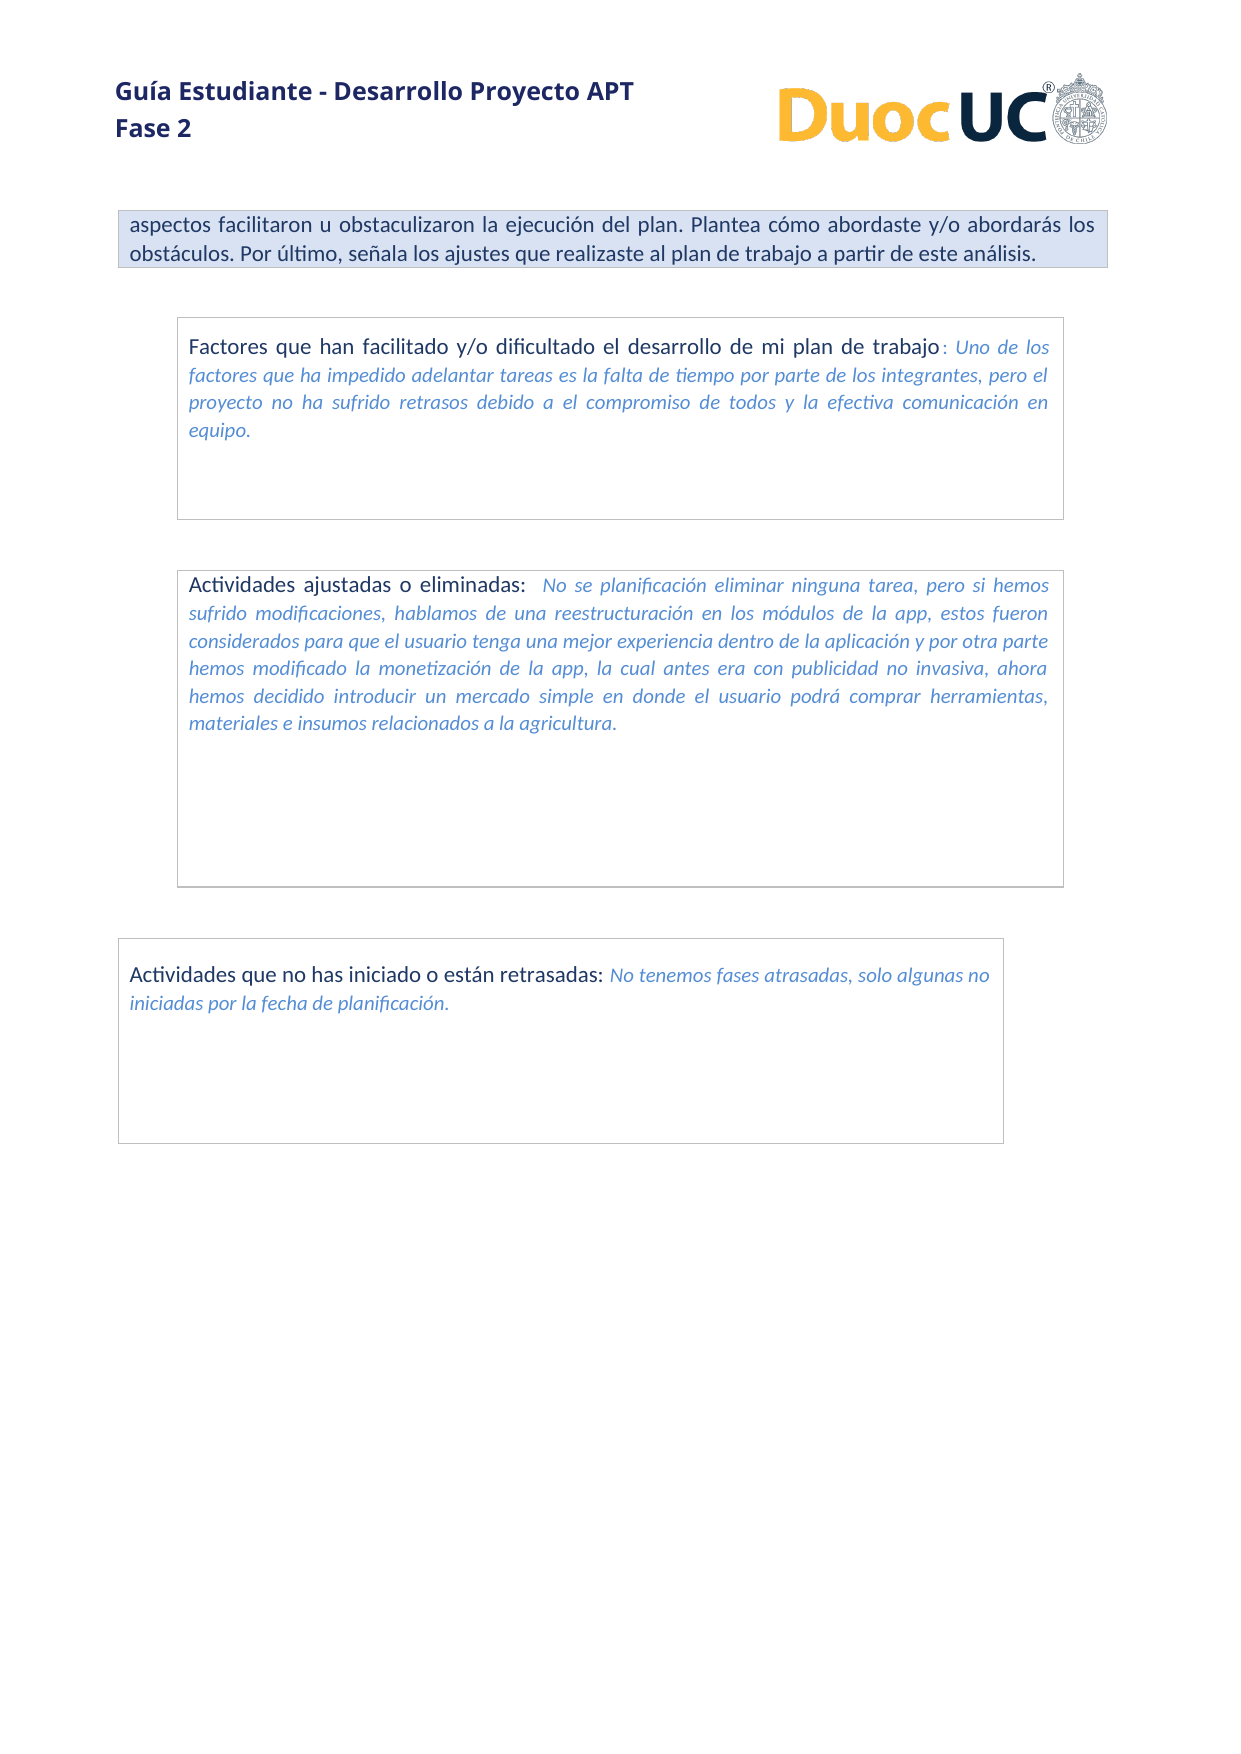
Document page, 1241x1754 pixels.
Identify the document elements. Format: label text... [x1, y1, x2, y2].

picture [779, 73, 1107, 144]
table_header Factores que han facilitado y/o dificultado el desarrollo de mi plan de trabajo: Uno de los factores que ha impedido adelantar tareas es la falta de tiempo por parte de los integrantes, pero el proyecto no ha sufrido retrasos debido a el compromiso de todos y la efectiva comunicación en equipo. [178, 318, 1063, 519]
table_header Actividades que no has iniciado o están retrasadas: No tenemos fases atrasadas, solo algunas no iniciadas por la fecha de planificación. [119, 939, 1003, 1143]
table_header Actividades ajustadas o eliminadas: No se planificación eliminar ninguna tarea, pero si hemos sufrido modificaciones, hablamos de una reestructuración en los módulos de la app, estos fueron considerados para que el usuario tenga una mejor experiencia dentro de la aplicación y por otra parte hemos modificado la monetización de la app, la cual antes era con publicidad no invasiva, ahora hemos decidido introducir un mercado simple en donde el usuario podrá comprar herramientas, materiales e insumos relacionados a la agricultura. [178, 571, 1063, 886]
